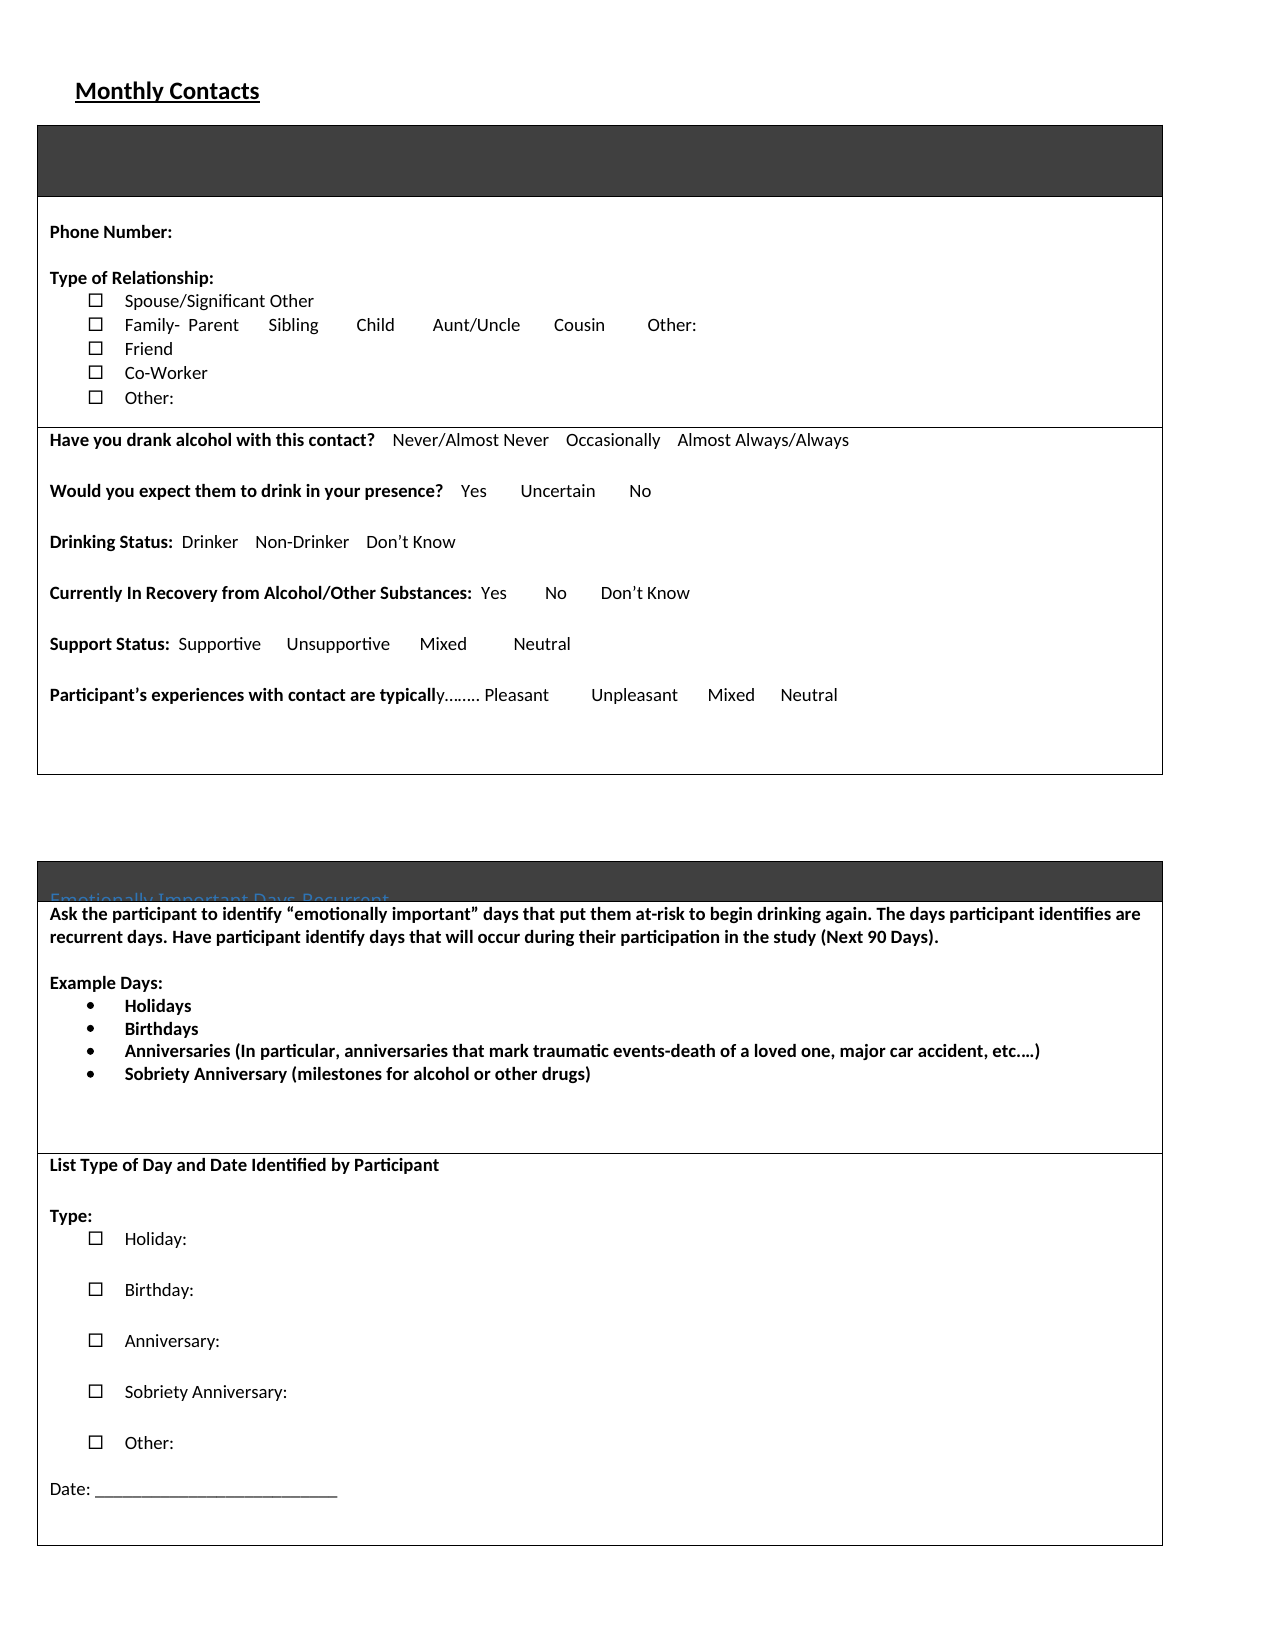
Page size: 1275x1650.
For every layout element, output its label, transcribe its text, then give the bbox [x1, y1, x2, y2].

table_cell Have you drank alcohol with this contact? Never/Almost Never Occasionally Almost Always/Always Would you expect them to drink in your presence? Yes Uncertain No Drinking Status: Drinker Non-Drinker Don’t Know Currently In Recovery from Alcohol/Other Substances: Yes No Don’t Know Support Status: Supportive Unsupportive Mixed Neutral Participant’s experiences with contact are typically…….. Pleasant Unpleasant Mixed Neutral [38, 428, 1162, 774]
table_header [38, 126, 1162, 196]
table_cell Ask the participant to identify “emotionally important” days that put them at-risk to begin drinking again. The days participant identifies are recurrent days. Have participant identify days that will occur during their participation in the study (Next 90 Days). Example Days: Holidays Birthdays Anniversaries (In particular, anniversaries that mark traumatic events-death of a loved one, major car accident, etc.…) Sobriety Anniversary (milestones for alcohol or other drugs) [38, 902, 1162, 1152]
table_cell List Type of Day and Date Identified by Participant Type: Holiday: Birthday: Anniversary: Sobriety Anniversary: Other: Date: __________________________ [38, 1154, 1162, 1545]
text Monthly Contacts [75, 75, 1200, 106]
table_cell Phone Number: Type of Relationship: Spouse/Significant Other Family- Parent Sibling Child Aunt/Uncle Cousin Other: Friend Co-Worker Other: [38, 197, 1162, 427]
table_header Emotionally Important Days-Recurrent [38, 862, 1162, 901]
